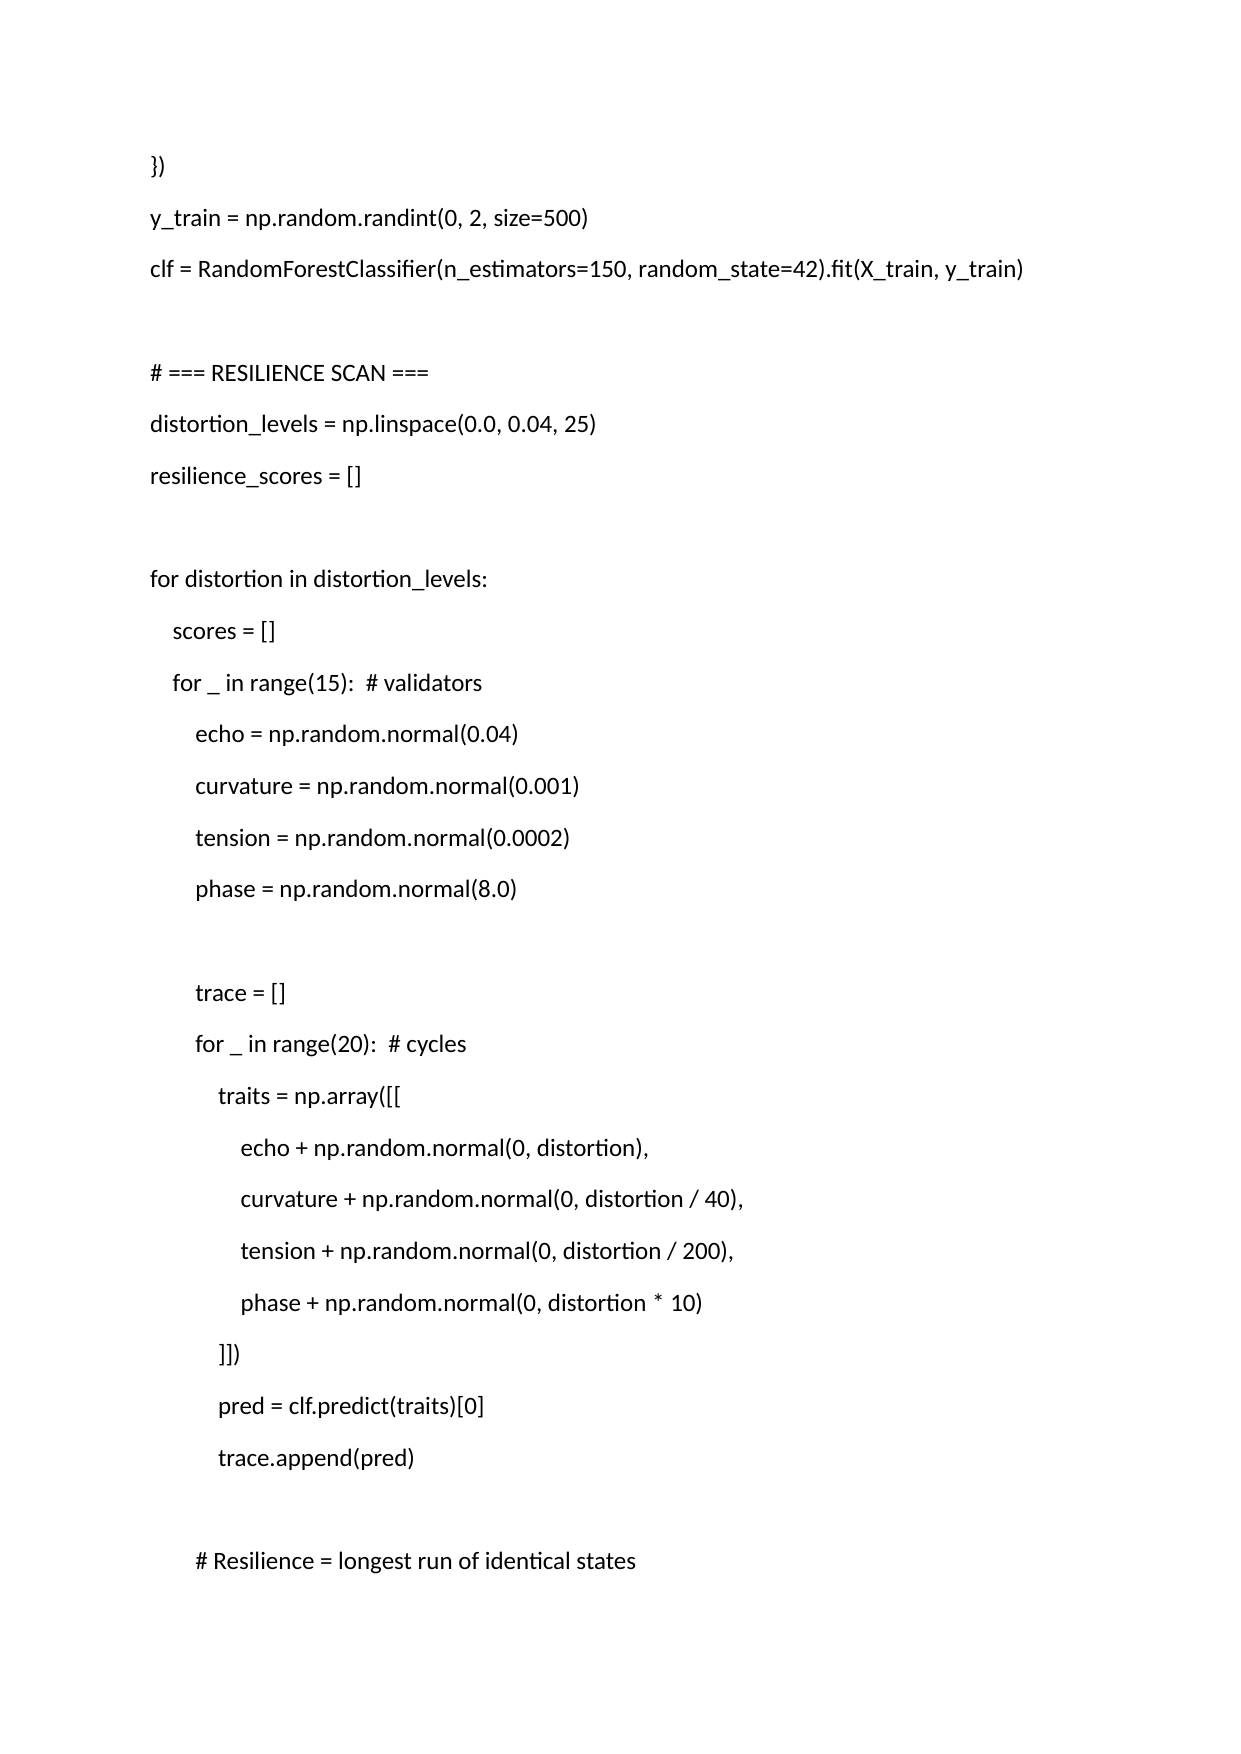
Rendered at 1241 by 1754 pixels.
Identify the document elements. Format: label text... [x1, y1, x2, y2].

text curvature = np.random.normal(0.001) [150, 770, 1090, 801]
text for _ in range(20): # cycles [150, 1028, 1090, 1059]
text pred = clf.predict(traits)[0] [150, 1390, 1090, 1421]
text distortion_levels = np.linspace(0.0, 0.04, 25) [150, 408, 1090, 439]
text clf = RandomForestClassifier(n_estimators=150, random_state=42).fit(X_train, y_train) [150, 253, 1090, 284]
text curvature + np.random.normal(0, distortion / 40), [150, 1183, 1090, 1214]
text for _ in range(15): # validators [150, 667, 1090, 697]
text phase + np.random.normal(0, distortion * 10) [150, 1287, 1090, 1317]
text trace.append(pred) [150, 1442, 1090, 1472]
text phase = np.random.normal(8.0) [150, 873, 1090, 904]
text for distortion in distortion_levels: [150, 563, 1090, 594]
text resilience_scores = [] [150, 460, 1090, 491]
text tension = np.random.normal(0.0002) [150, 822, 1090, 852]
text tension + np.random.normal(0, distortion / 200), [150, 1235, 1090, 1266]
text trace = [] [150, 977, 1090, 1007]
text traits = np.array([[ [150, 1080, 1090, 1111]
text echo = np.random.normal(0.04) [150, 718, 1090, 749]
text }) [150, 150, 1090, 181]
text # Resilience = longest run of identical states [150, 1545, 1090, 1576]
text scores = [] [150, 615, 1090, 646]
text # === RESILIENCE SCAN === [150, 357, 1090, 387]
text ]]) [150, 1338, 1090, 1369]
text y_train = np.random.randint(0, 2, size=500) [150, 202, 1090, 232]
text echo + np.random.normal(0, distortion), [150, 1132, 1090, 1162]
